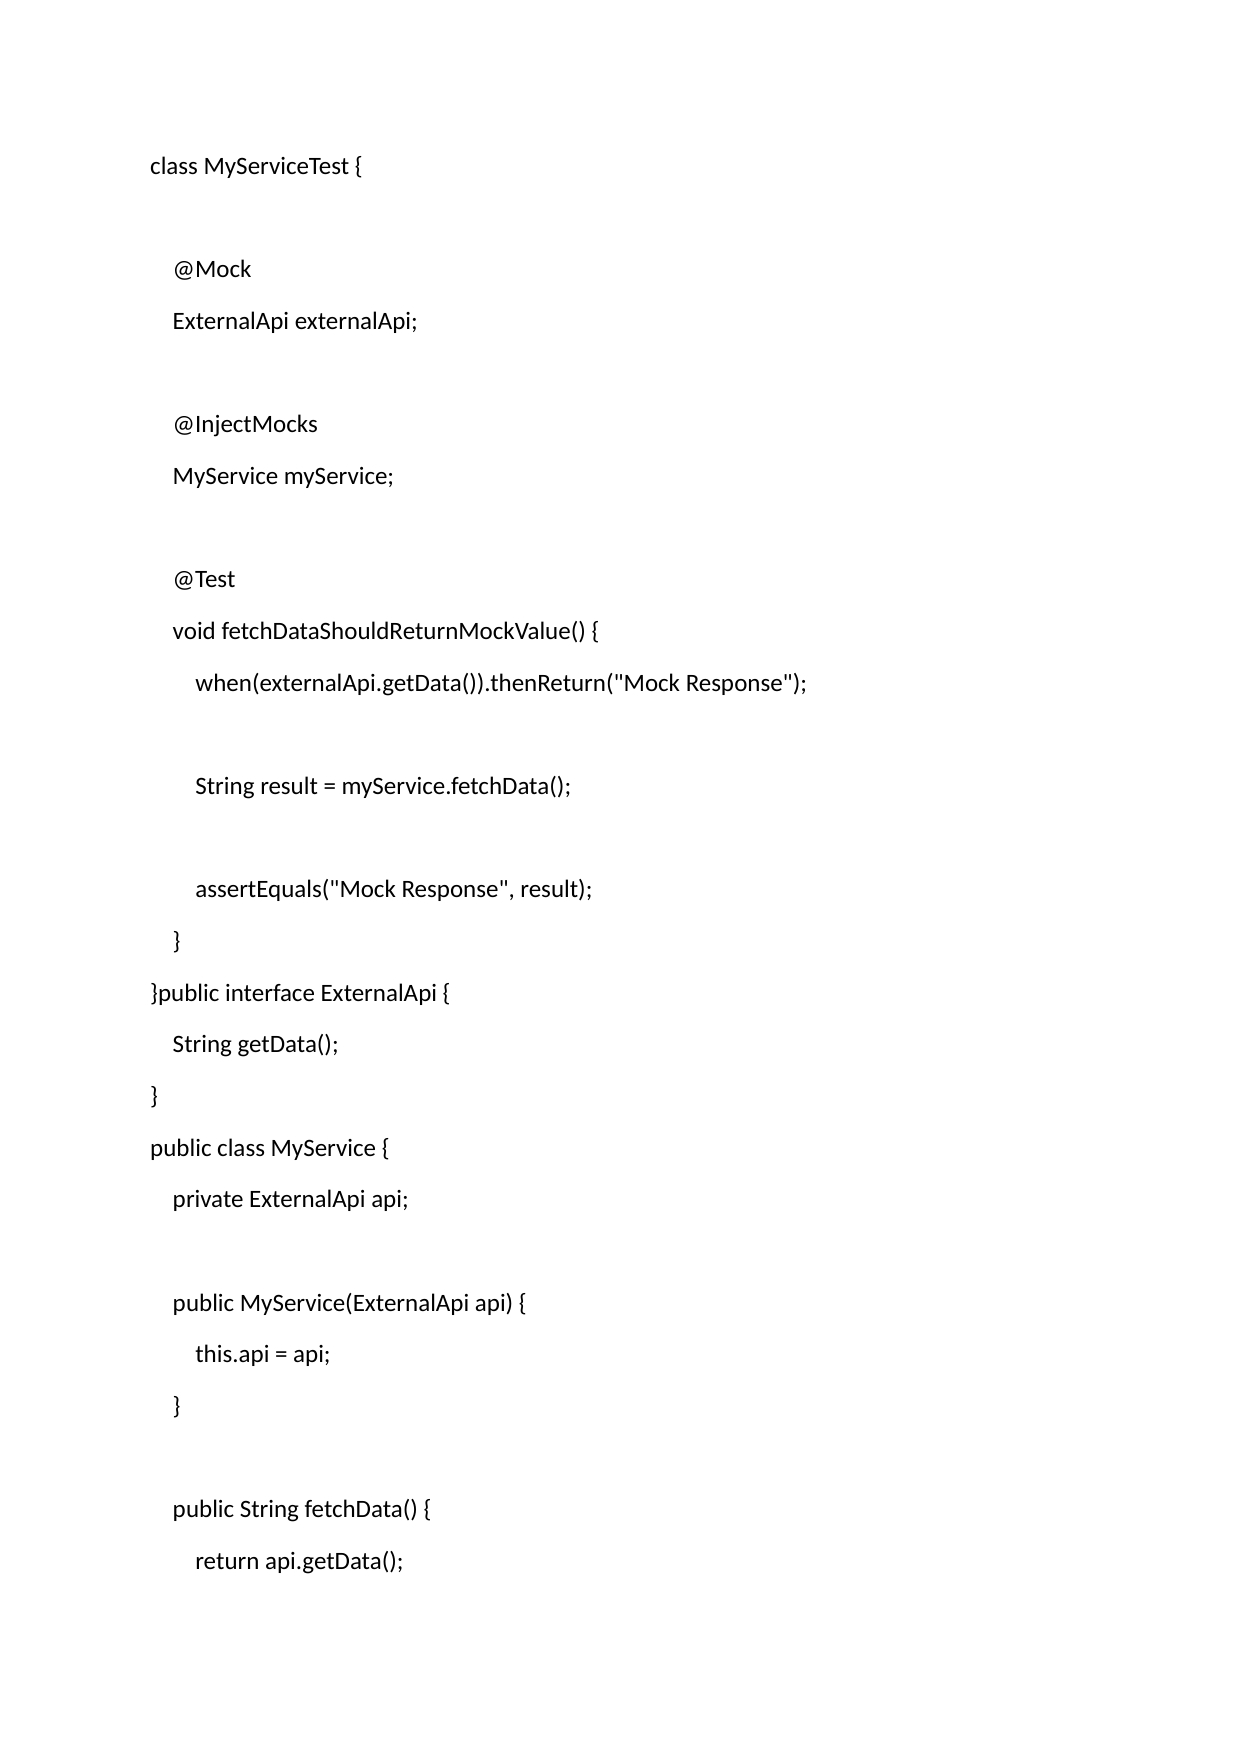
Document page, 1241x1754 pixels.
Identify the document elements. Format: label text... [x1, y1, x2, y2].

text public class MyService { [150, 1132, 1090, 1162]
text @Mock [150, 253, 1090, 284]
text private ExternalApi api; [150, 1183, 1090, 1214]
text public MyService(ExternalApi api) { [150, 1287, 1090, 1317]
text public String fetchData() { [150, 1493, 1090, 1524]
text when(externalApi.getData()).thenReturn("Mock Response"); [150, 667, 1090, 697]
text } [150, 1390, 1090, 1421]
text MyService myService; [150, 460, 1090, 491]
text this.api = api; [150, 1338, 1090, 1369]
text assertEquals("Mock Response", result); [150, 873, 1090, 904]
text class MyServiceTest { [150, 150, 1090, 181]
text @Test [150, 563, 1090, 594]
text } [150, 925, 1090, 956]
text } [150, 1080, 1090, 1111]
text void fetchDataShouldReturnMockValue() { [150, 615, 1090, 646]
text return api.getData(); [150, 1545, 1090, 1576]
text String result = myService.fetchData(); [150, 770, 1090, 801]
text String getData(); [150, 1028, 1090, 1059]
text ExternalApi externalApi; [150, 305, 1090, 336]
text }public interface ExternalApi { [150, 977, 1090, 1007]
text @InjectMocks [150, 408, 1090, 439]
